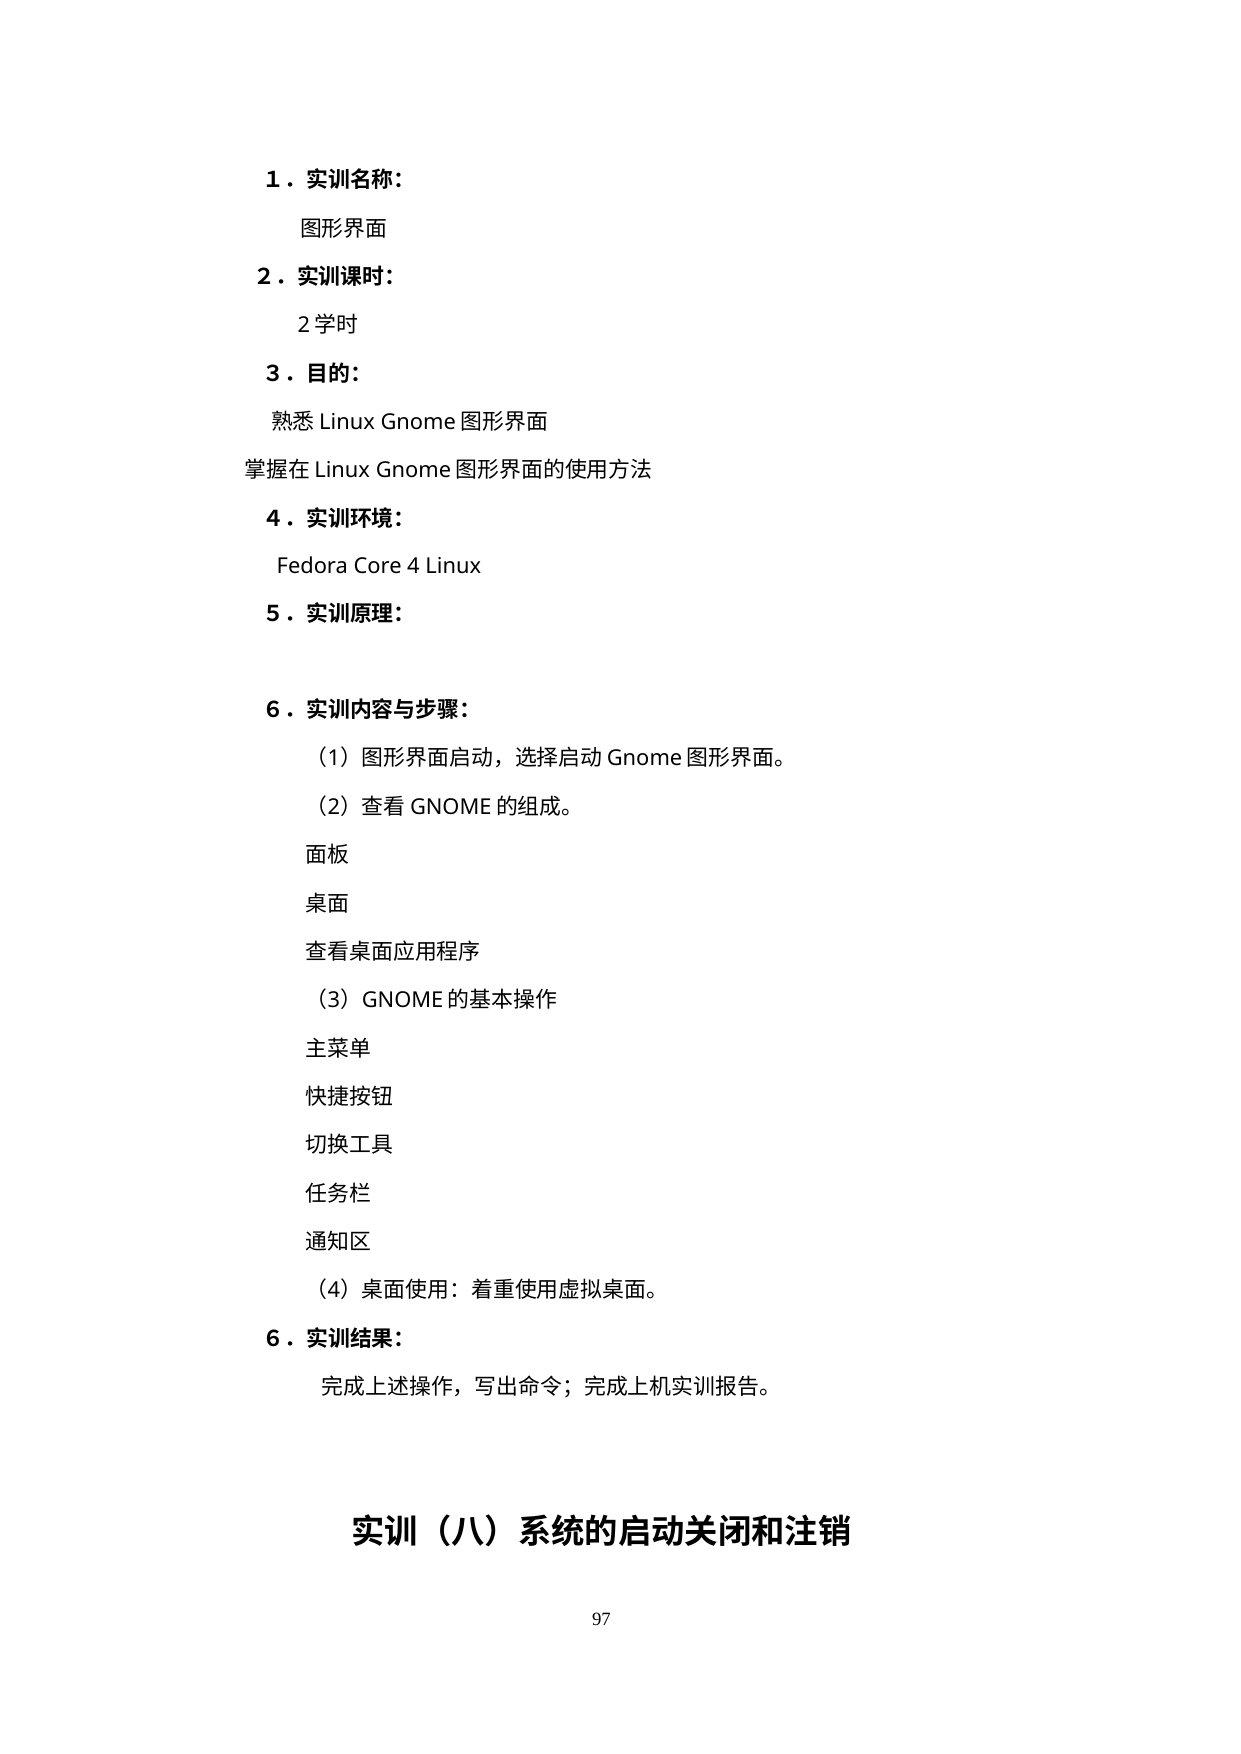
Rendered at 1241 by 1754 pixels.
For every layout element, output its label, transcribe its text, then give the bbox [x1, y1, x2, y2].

text （1）图形界面启动，选择启动Gnome图形界面。 [305, 740, 1015, 773]
text 掌握在Linux Gnome图形界面的使用方法 [187, 452, 1015, 484]
text （4）桌面使用：着重使用虚拟桌面。 [305, 1272, 1015, 1304]
text （3）GNOME的基本操作 [305, 982, 1015, 1014]
text 快捷按钮 [305, 1078, 1015, 1111]
text ５．实训原理： [262, 596, 1015, 628]
text 完成上述操作，写出命令；完成上机实训报告。 [299, 1368, 1015, 1401]
text Fedora Core 4 Linux [187, 549, 1015, 581]
text 2学时 [275, 307, 1015, 339]
text 任务栏 [305, 1175, 1015, 1208]
text 通知区 [305, 1223, 1015, 1256]
text 切换工具 [305, 1127, 1015, 1159]
text 查看桌面应用程序 [305, 933, 1015, 966]
text ６．实训内容与步骤： [262, 692, 1015, 724]
text 图形界面 [262, 210, 1015, 243]
text （2）查看GNOME的组成。 [305, 788, 1015, 821]
text 熟悉Linux Gnome图形界面 [187, 404, 1015, 436]
text 桌面 [305, 885, 1015, 918]
text １．实训名称： [262, 162, 1015, 194]
text ６．实训结果： [262, 1320, 1015, 1353]
text ４．实训环境： [262, 500, 1015, 533]
text 主菜单 [305, 1030, 1015, 1063]
text 实训（八）系统的启动关闭和注销 [187, 1497, 1015, 1562]
text 面板 [305, 837, 1015, 869]
text ３．目的： [262, 355, 1015, 388]
text ２．实训课时： [187, 259, 1015, 291]
